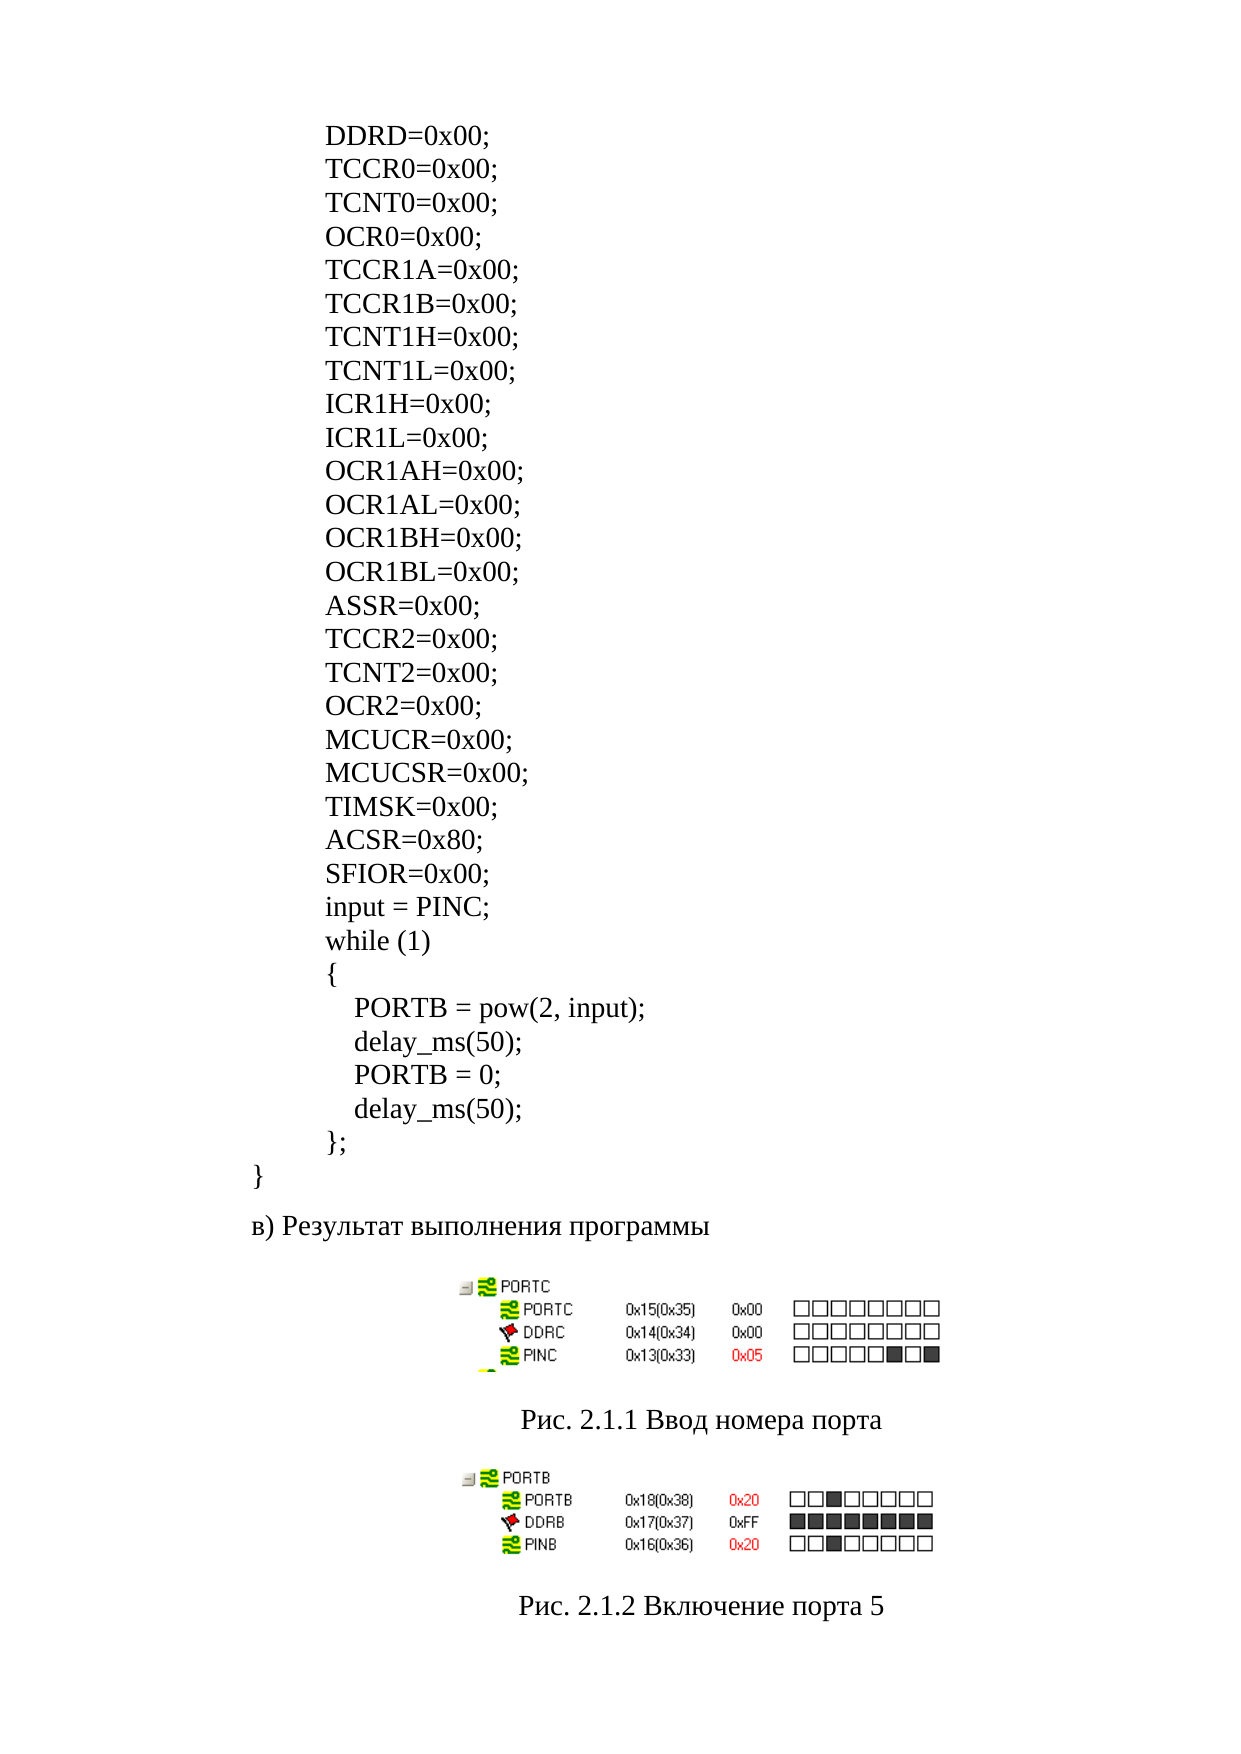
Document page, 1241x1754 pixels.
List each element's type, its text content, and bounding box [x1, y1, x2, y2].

text ICR1H=0x00; [177, 386, 1152, 420]
text SFIOR=0x00; [177, 856, 1152, 889]
picture [453, 1275, 949, 1372]
text Рис. 2.1.2 Включение порта 5 [177, 1588, 1152, 1622]
text TCNT1H=0x00; [177, 319, 1152, 353]
text OCR1BL=0x00; [177, 554, 1152, 588]
text TIMSK=0x00; [177, 789, 1152, 822]
text OCR0=0x00; [177, 219, 1152, 252]
text OCR1AH=0x00; [177, 453, 1152, 487]
text TCNT2=0x00; [177, 655, 1152, 688]
text TCNT1L=0x00; [177, 353, 1152, 386]
text } [177, 1158, 1152, 1191]
text TCCR2=0x00; [177, 621, 1152, 655]
text OCR1AL=0x00; [177, 487, 1152, 521]
picture [461, 1468, 942, 1558]
text MCUCR=0x00; [177, 722, 1152, 755]
text Рис. 2.1.1 Ввод номера порта [177, 1402, 1152, 1435]
text TCCR0=0x00; [177, 152, 1152, 185]
text PORTB = 0; [177, 1057, 1152, 1091]
text MCUCSR=0x00; [177, 755, 1152, 789]
text input = PINC; [177, 889, 1152, 923]
text ASSR=0x00; [177, 588, 1152, 621]
text OCR2=0x00; [177, 688, 1152, 722]
text TCCR1A=0x00; [177, 252, 1152, 286]
text { [177, 957, 1152, 990]
text delay_ms(50); [177, 1091, 1152, 1124]
text }; [177, 1124, 1152, 1158]
text ICR1L=0x00; [177, 420, 1152, 453]
text OCR1BH=0x00; [177, 521, 1152, 554]
text ACSR=0x80; [177, 822, 1152, 856]
text DDRD=0x00; [177, 118, 1152, 152]
text TCNT0=0x00; [177, 185, 1152, 219]
text while (1) [177, 923, 1152, 957]
text PORTB = pow(2, input); [177, 990, 1152, 1024]
text delay_ms(50); [177, 1024, 1152, 1057]
text TCCR1B=0x00; [177, 286, 1152, 319]
text в) Результат выполнения программы [177, 1208, 1152, 1242]
